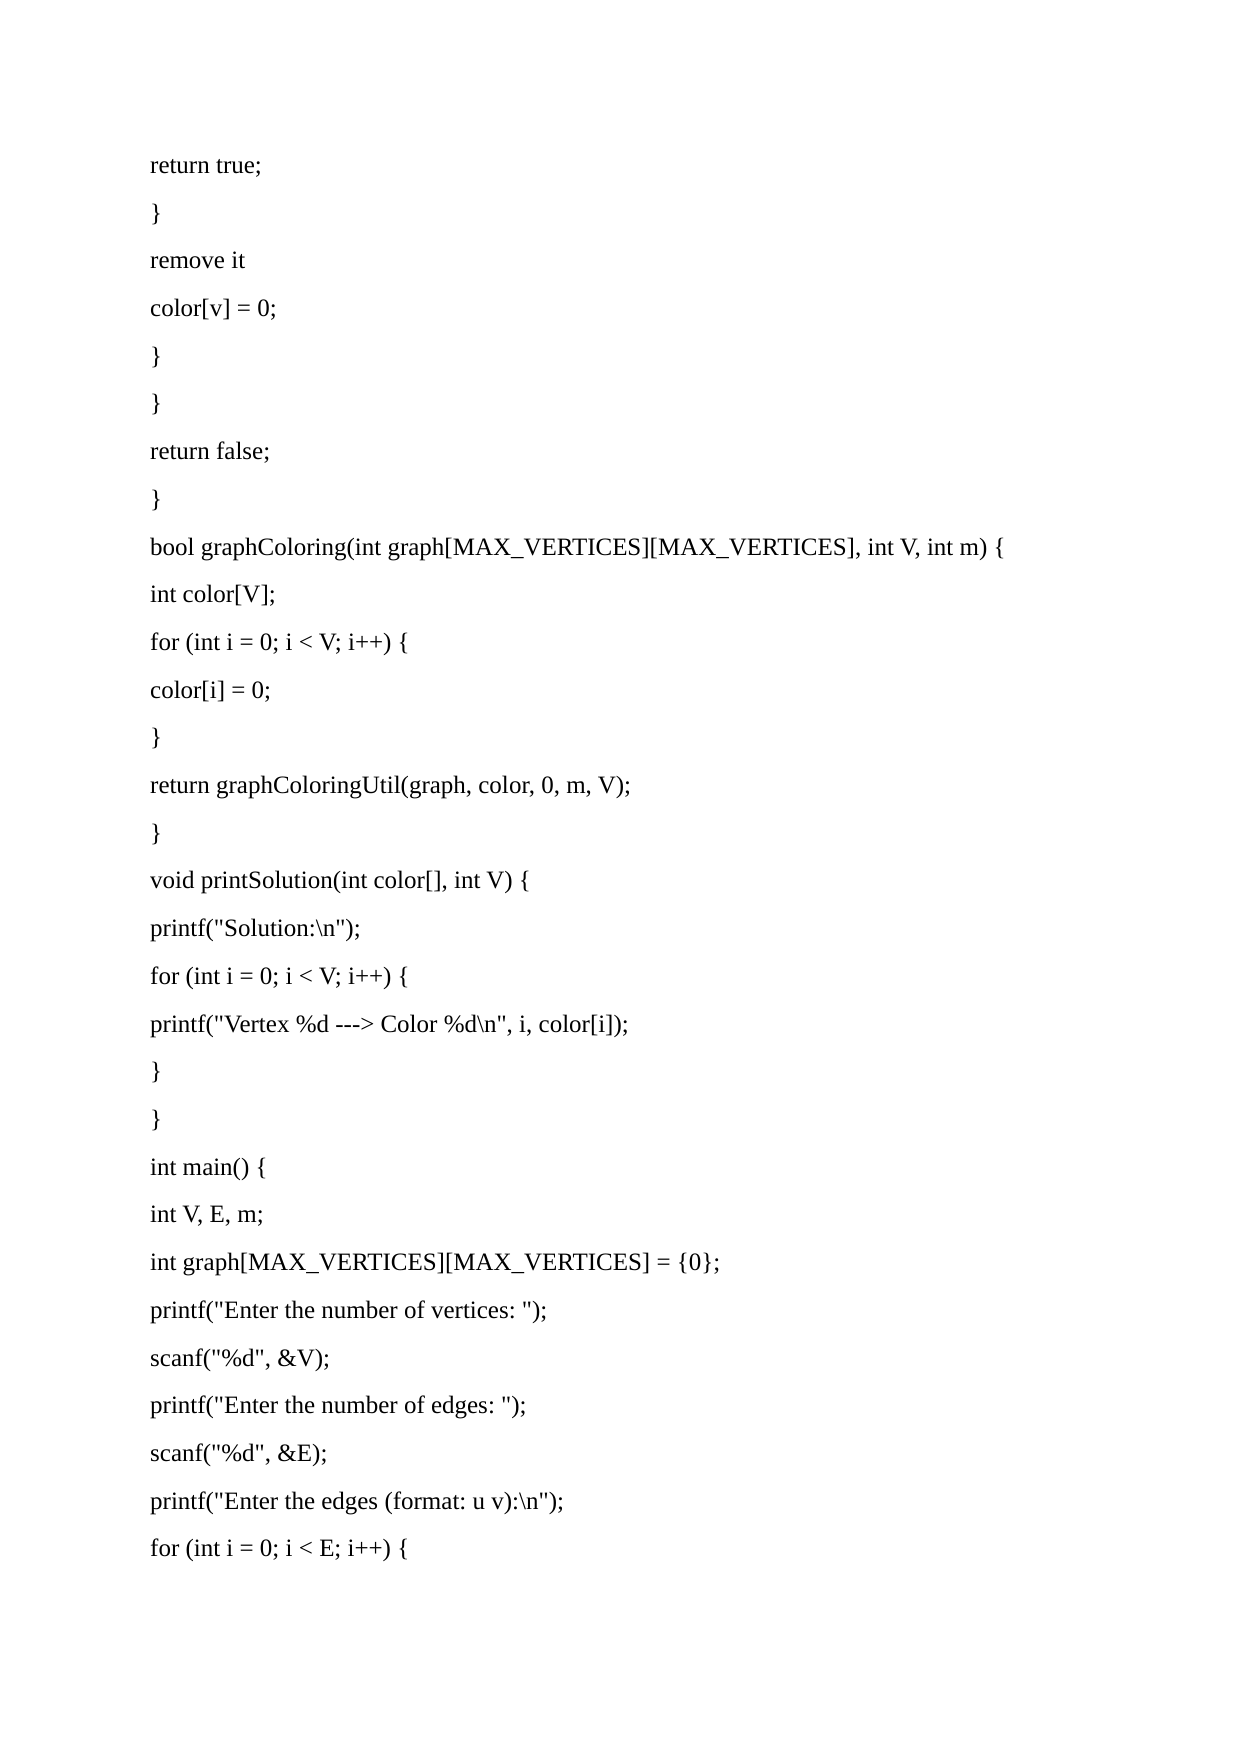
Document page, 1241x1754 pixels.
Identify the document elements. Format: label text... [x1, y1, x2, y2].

text return true; [150, 150, 1090, 179]
text } [150, 818, 1090, 847]
text int V, E, m; [150, 1199, 1090, 1228]
text printf("Enter the number of vertices: "); [150, 1295, 1090, 1324]
text return graphColoringUtil(graph, color, 0, m, V); [150, 770, 1090, 799]
text } [150, 1104, 1090, 1133]
text color[v] = 0; [150, 293, 1090, 322]
text } [150, 198, 1090, 226]
text printf("Vertex %d ---> Color %d\n", i, color[i]); [150, 1009, 1090, 1037]
text printf("Enter the number of edges: "); [150, 1390, 1090, 1419]
text } [150, 388, 1090, 417]
text } [150, 341, 1090, 369]
text int color[V]; [150, 579, 1090, 608]
text remove it [150, 245, 1090, 274]
text bool graphColoring(int graph[MAX_VERTICES][MAX_VERTICES], int V, int m) { [150, 532, 1090, 560]
text } [150, 484, 1090, 513]
text return false; [150, 436, 1090, 465]
text int main() { [150, 1152, 1090, 1181]
text for (int i = 0; i < E; i++) { [150, 1533, 1090, 1562]
text } [150, 722, 1090, 751]
text for (int i = 0; i < V; i++) { [150, 627, 1090, 656]
text printf("Solution:\n"); [150, 913, 1090, 942]
text } [150, 1056, 1090, 1085]
text color[i] = 0; [150, 675, 1090, 703]
text void printSolution(int color[], int V) { [150, 866, 1090, 894]
text printf("Enter the edges (format: u v):\n"); [150, 1486, 1090, 1514]
text int graph[MAX_VERTICES][MAX_VERTICES] = {0}; [150, 1247, 1090, 1276]
text for (int i = 0; i < V; i++) { [150, 961, 1090, 990]
text scanf("%d", &V); [150, 1343, 1090, 1371]
text scanf("%d", &E); [150, 1438, 1090, 1467]
